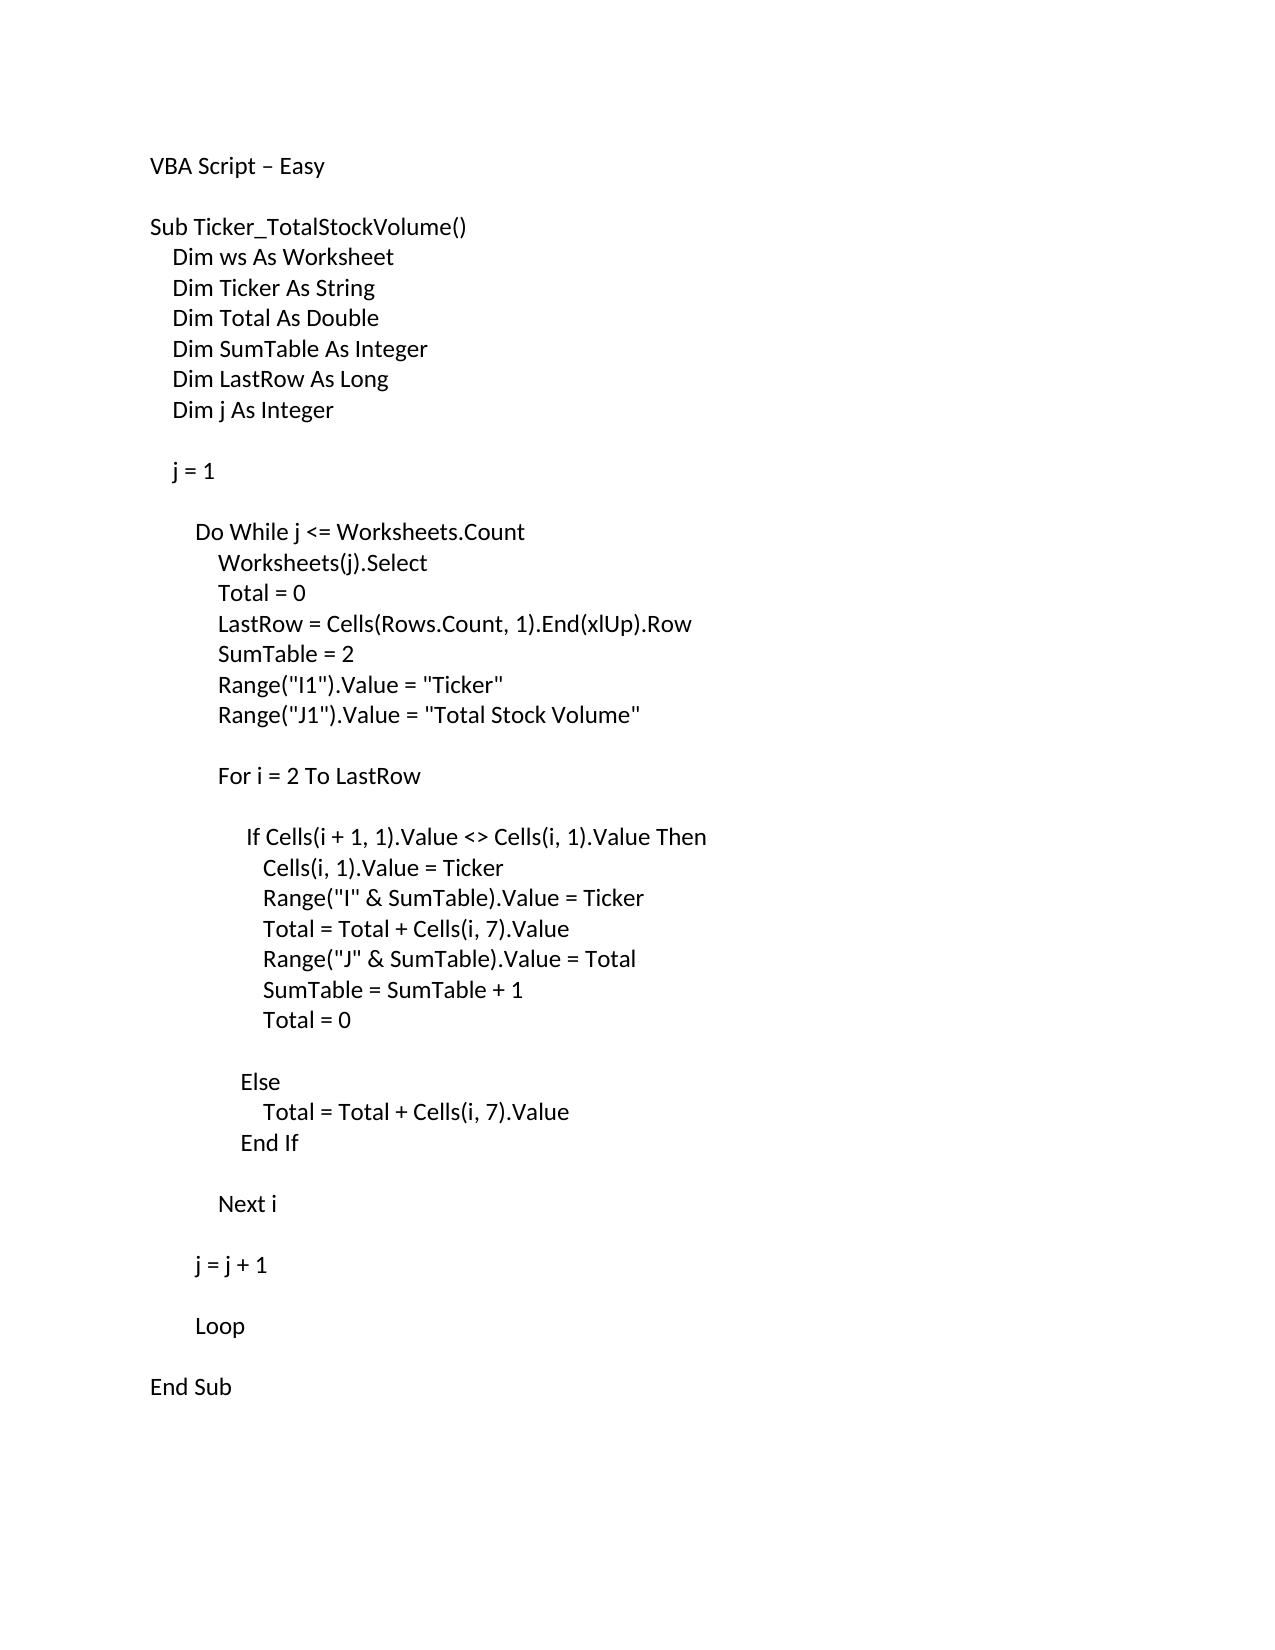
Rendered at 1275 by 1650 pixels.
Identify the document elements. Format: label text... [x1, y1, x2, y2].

text Total = 0 [150, 577, 1125, 608]
text Dim ws As Worksheet [150, 242, 1125, 272]
text Range("J" & SumTable).Value = Total [150, 943, 1125, 974]
text j = j + 1 [150, 1249, 1125, 1279]
text End If [150, 1127, 1125, 1157]
text For i = 2 To LastRow [150, 760, 1125, 791]
text Dim Total As Double [150, 303, 1125, 333]
text Range("I" & SumTable).Value = Ticker [150, 882, 1125, 913]
text Total = Total + Cells(i, 7).Value [150, 913, 1125, 943]
text Worksheets(j).Select [150, 547, 1125, 577]
text SumTable = 2 [150, 638, 1125, 669]
text Dim SumTable As Integer [150, 333, 1125, 364]
text Dim Ticker As String [150, 272, 1125, 303]
text VBA Script – Easy [150, 150, 1125, 181]
text Dim LastRow As Long [150, 364, 1125, 394]
text Total = 0 [150, 1004, 1125, 1035]
text LastRow = Cells(Rows.Count, 1).End(xlUp).Row [150, 608, 1125, 638]
text Total = Total + Cells(i, 7).Value [150, 1096, 1125, 1127]
text End Sub [150, 1371, 1125, 1401]
text Dim j As Integer [150, 394, 1125, 425]
text SumTable = SumTable + 1 [150, 974, 1125, 1004]
text Sub Ticker_TotalStockVolume() [150, 211, 1125, 242]
text If Cells(i + 1, 1).Value <> Cells(i, 1).Value Then [150, 821, 1125, 852]
text Loop [150, 1310, 1125, 1340]
text Next i [150, 1188, 1125, 1218]
text Range("I1").Value = "Ticker" [150, 669, 1125, 699]
text Do While j <= Worksheets.Count [150, 516, 1125, 547]
text Else [150, 1066, 1125, 1096]
text j = 1 [150, 455, 1125, 486]
text Range("J1").Value = "Total Stock Volume" [150, 699, 1125, 730]
text Cells(i, 1).Value = Ticker [150, 852, 1125, 882]
